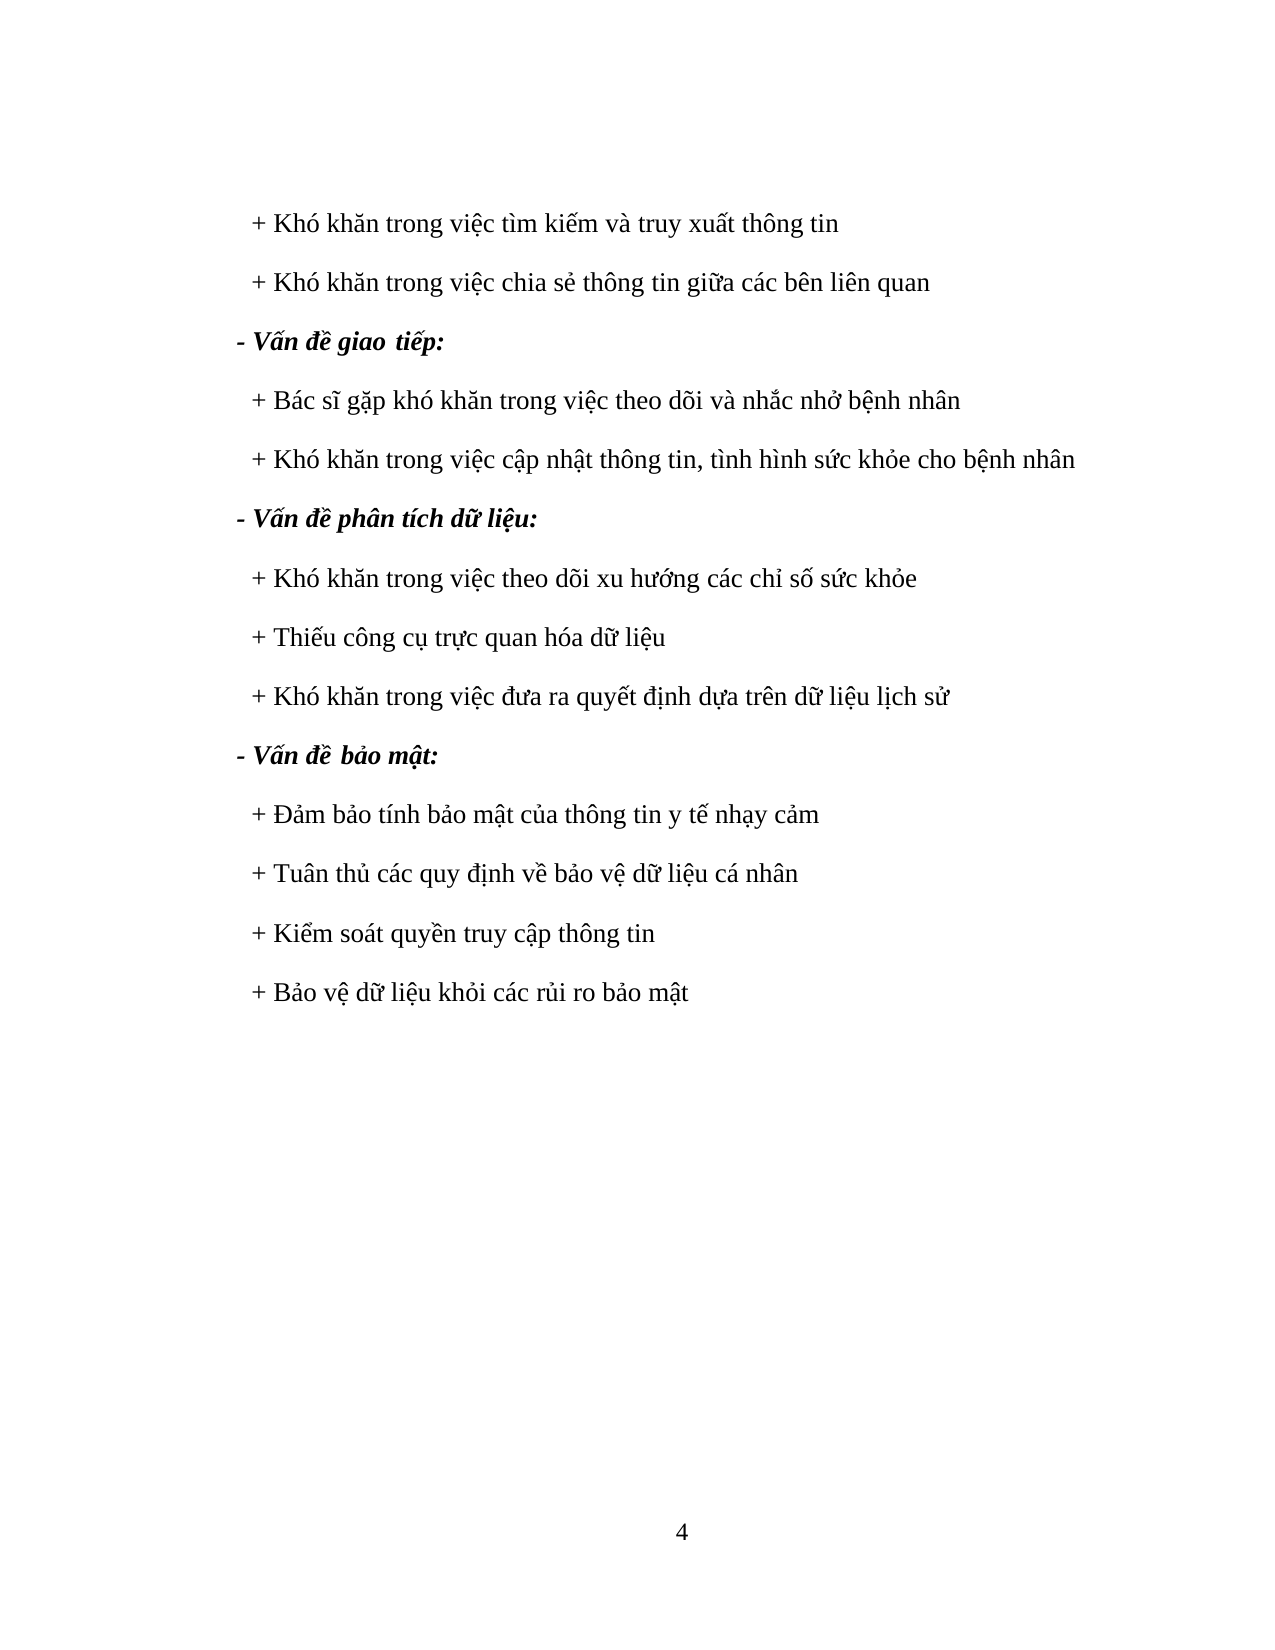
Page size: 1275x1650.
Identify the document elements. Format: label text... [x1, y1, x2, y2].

text + Tuân thủ các quy định về bảo vệ dữ liệu cá nhân [207, 858, 1157, 889]
text + Khó khăn trong việc theo dõi xu hướng các chỉ số sức khỏe [207, 562, 1157, 593]
text - Vấn đề bảo mật: [207, 739, 1157, 770]
text + Khó khăn trong việc chia sẻ thông tin giữa các bên liên quan [207, 266, 1157, 297]
text + Khó khăn trong việc cập nhật thông tin, tình hình sức khỏe cho bệnh nhân [207, 443, 1157, 474]
text + Bác sĩ gặp khó khăn trong việc theo dõi và nhắc nhở bệnh nhân [207, 384, 1157, 415]
text + Đảm bảo tính bảo mật của thông tin y tế nhạy cảm [207, 798, 1157, 829]
text + Khó khăn trong việc tìm kiếm và truy xuất thông tin [207, 207, 1157, 238]
text - Vấn đề phân tích dữ liệu: [207, 503, 1157, 534]
text + Bảo vệ dữ liệu khỏi các rủi ro bảo mật [207, 976, 1157, 1007]
text + Kiểm soát quyền truy cập thông tin [207, 917, 1157, 948]
text + Thiếu công cụ trực quan hóa dữ liệu [207, 621, 1157, 652]
text + Khó khăn trong việc đưa ra quyết định dựa trên dữ liệu lịch sử [207, 680, 1157, 711]
text - Vấn đề giao tiếp: [207, 325, 1157, 356]
